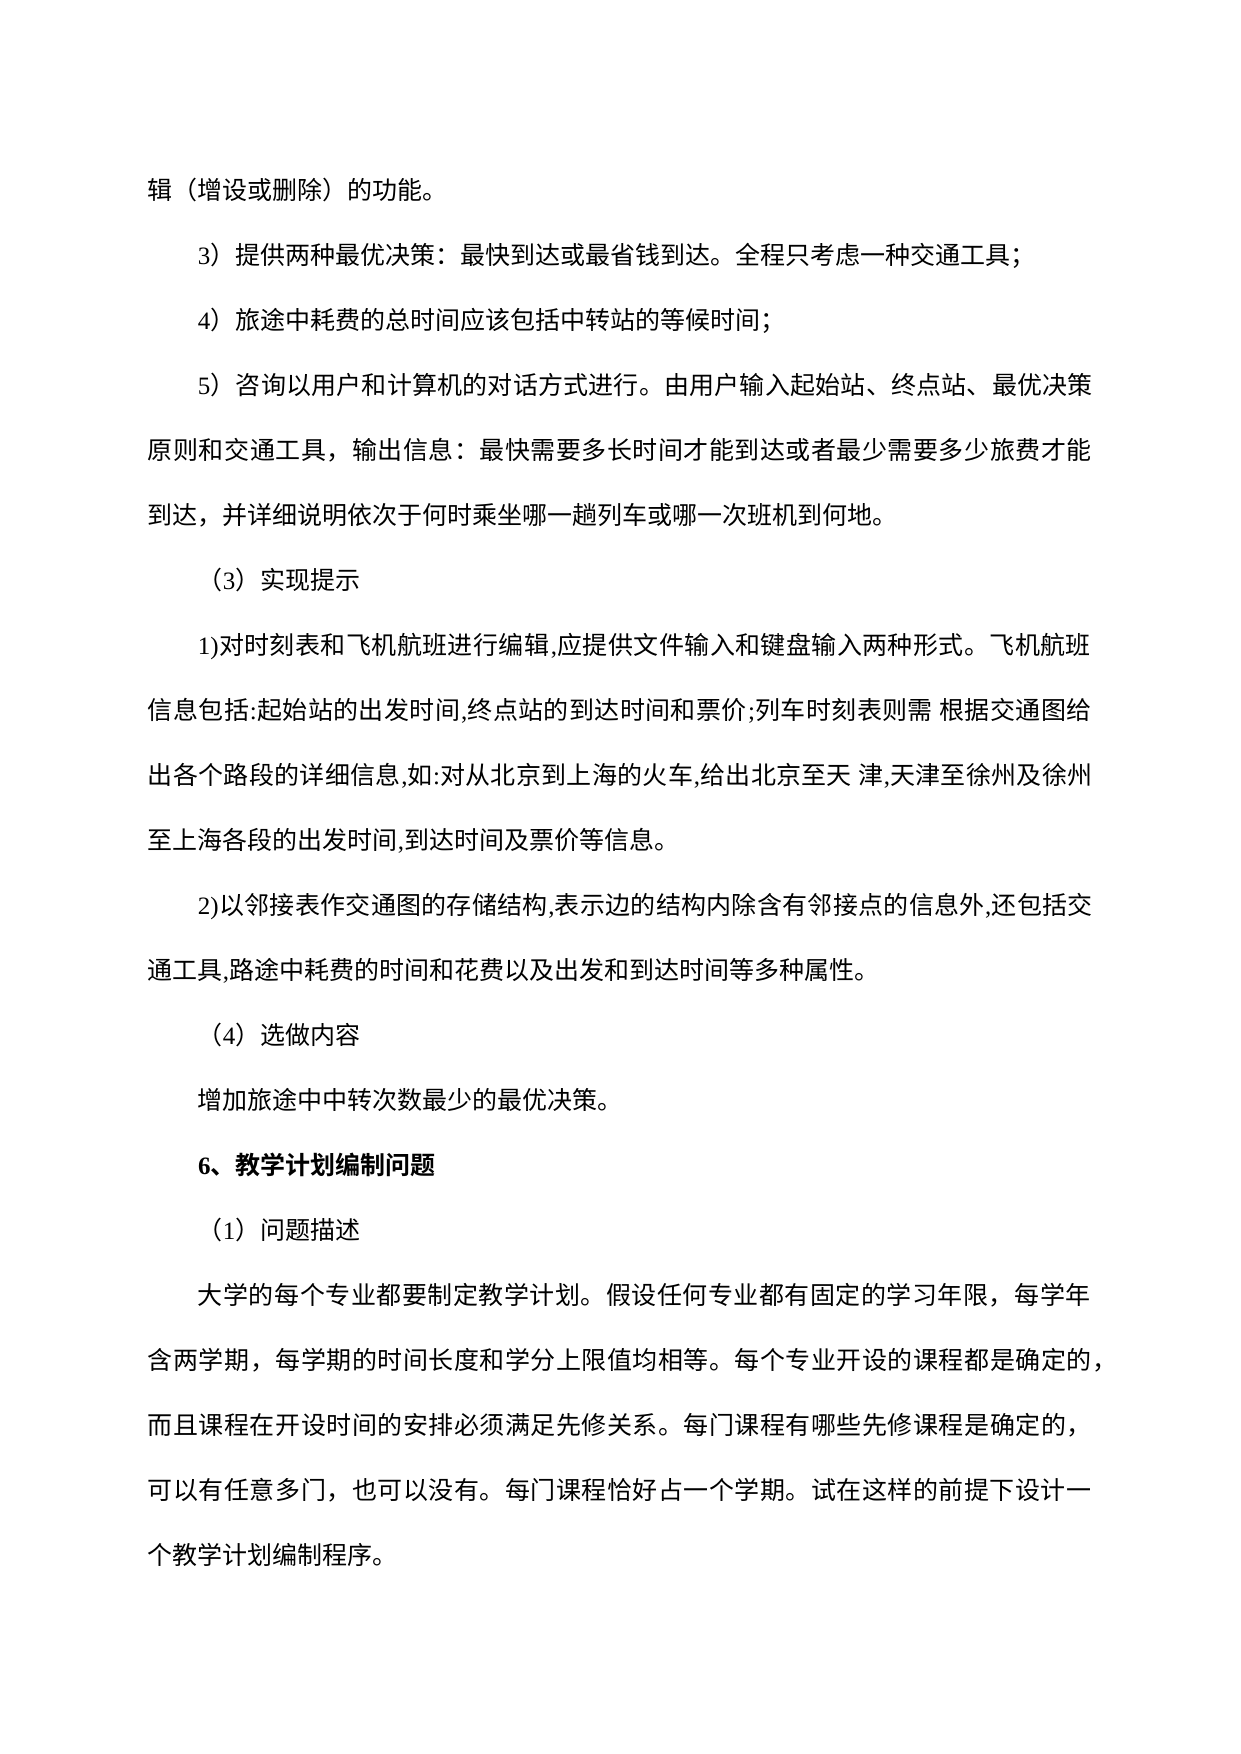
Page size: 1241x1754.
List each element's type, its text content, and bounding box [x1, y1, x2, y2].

text 2)以邻接表作交通图的存储结构,表示边的结构内除含有邻接点的信息外,还包括交通工具,路途中耗费的时间和花费以及出发和到达时间等多种属性。 [148, 871, 1092, 1001]
text （4）选做内容 [148, 1001, 1092, 1066]
text 4）旅途中耗费的总时间应该包括中转站的等候时间； [148, 286, 1092, 351]
text （3）实现提示 [148, 546, 1092, 611]
text 1)对时刻表和飞机航班进行编辑,应提供文件输入和键盘输入两种形式。飞机航班信息包括:起始站的出发时间,终点站的到达时间和票价;列车时刻表则需 根据交通图给出各个路段的详细信息,如:对从北京到上海的火车,给出北京至天 津,天津至徐州及徐州至上海各段的出发时间,到达时间及票价等信息。 [148, 611, 1092, 871]
text 增加旅途中中转次数最少的最优决策。 [148, 1066, 1092, 1131]
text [148, 156, 1092, 221]
text 6、教学计划编制问题 [148, 1131, 1092, 1196]
text （1）问题描述 [148, 1196, 1092, 1261]
text 大学的每个专业都要制定教学计划。假设任何专业都有固定的学习年限，每学年含两学期，每学期的时间长度和学分上限值均相等。每个专业开设的课程都是确定的，而且课程在开设时间的安排必须满足先修关系。每门课程有哪些先修课程是确定的，可以有任意多门，也可以没有。每门课程恰好占一个学期。试在这样的前提下设计一个教学计划编制程序。 [148, 1261, 1092, 1586]
text 5）咨询以用户和计算机的对话方式进行。由用户输入起始站、终点站、最优决策原则和交通工具，输出信息：最快需要多长时间才能到达或者最少需要多少旅费才能到达，并详细说明依次于何时乘坐哪一趟列车或哪一次班机到何地。 [148, 351, 1092, 546]
text 3）提供两种最优决策：最快到达或最省钱到达。全程只考虑一种交通工具； [148, 221, 1092, 286]
